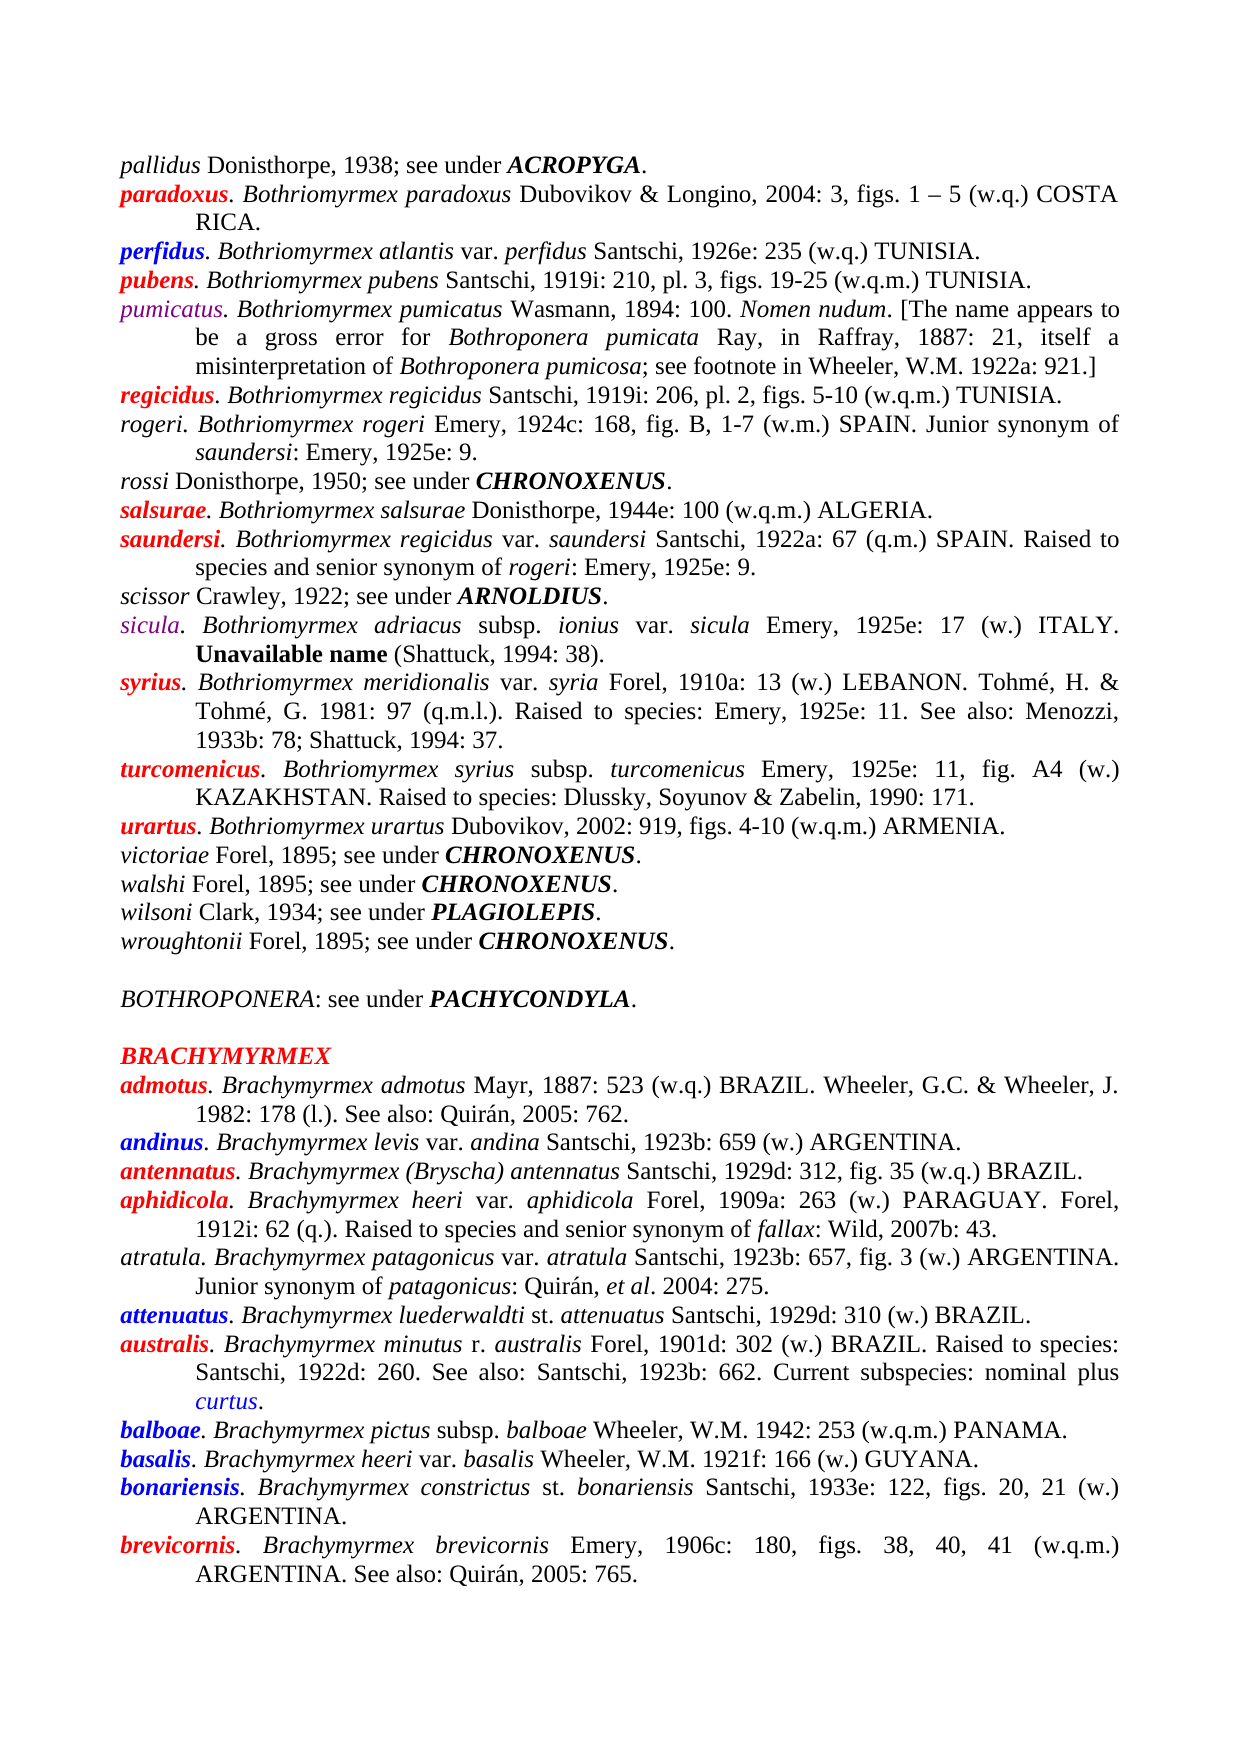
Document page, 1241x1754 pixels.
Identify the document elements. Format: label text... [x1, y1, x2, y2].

text aphidicola. Brachymyrmex heeri var. aphidicola Forel, 1909a: 263 (w.) PARAGUAY. Forel, 1912i: 62 (q.). Raised to species and senior synonym of fallax: Wild, 2007b: 43. [120, 1185, 1120, 1242]
text saundersi. Bothriomyrmex regicidus var. saundersi Santschi, 1922a: 67 (q.m.) SPAIN. Raised to species and senior synonym of rogeri: Emery, 1925e: 9. [120, 524, 1120, 581]
text turcomenicus. Bothriomyrmex syrius subsp. turcomenicus Emery, 1925e: 11, fig. A4 (w.) KAZAKHSTAN. Raised to species: Dlussky, Soyunov & Zabelin, 1990: 171. [120, 754, 1120, 811]
text sicula. Bothriomyrmex adriacus subsp. ionius var. sicula Emery, 1925e: 17 (w.) ITALY. Unavailable name (Shattuck, 1994: 38). [120, 610, 1120, 667]
text pumicatus. Bothriomyrmex pumicatus Wasmann, 1894: 100. Nomen nudum. [The name appears to be a gross error for Bothroponera pumicata Ray, in Raffray, 1887: 21, itself a misinterpretation of Bothroponera pumicosa; see footnote in Wheeler, W.M. 1922a: 921.] [120, 294, 1120, 380]
text balboae. Brachymyrmex pictus subsp. balboae Wheeler, W.M. 1942: 253 (w.q.m.) PANAMA. [120, 1415, 1120, 1444]
text regicidus. Bothriomyrmex regicidus Santschi, 1919i: 206, pl. 2, figs. 5-10 (w.q.m.) TUNISIA. [120, 380, 1120, 409]
text urartus. Bothriomyrmex urartus Dubovikov, 2002: 919, figs. 4-10 (w.q.m.) ARMENIA. [120, 811, 1120, 840]
text walshi Forel, 1895; see under CHRONOXENUS. [120, 869, 1120, 897]
text pubens. Bothriomyrmex pubens Santschi, 1919i: 210, pl. 3, figs. 19-25 (w.q.m.) TUNISIA. [120, 265, 1120, 294]
text australis. Brachymyrmex minutus r. australis Forel, 1901d: 302 (w.) BRAZIL. Raised to species: Santschi, 1922d: 260. See also: Santschi, 1923b: 662. Current subspecies: nominal plus curtus. [120, 1329, 1120, 1415]
text perfidus. Bothriomyrmex atlantis var. perfidus Santschi, 1926e: 235 (w.q.) TUNISIA. [120, 236, 1120, 265]
text wilsoni Clark, 1934; see under PLAGIOLEPIS. [120, 897, 1120, 926]
text rossi Donisthorpe, 1950; see under CHRONOXENUS. [120, 466, 1120, 495]
text victoriae Forel, 1895; see under CHRONOXENUS. [120, 840, 1120, 869]
text BRACHYMYRMEX [120, 1041, 1120, 1070]
text bonariensis. Brachymyrmex constrictus st. bonariensis Santschi, 1933e: 122, figs. 20, 21 (w.) ARGENTINA. [120, 1472, 1120, 1530]
text basalis. Brachymyrmex heeri var. basalis Wheeler, W.M. 1921f: 166 (w.) GUYANA. [120, 1444, 1120, 1472]
text pallidus Donisthorpe, 1938; see under ACROPYGA. [120, 150, 1120, 179]
text BOTHROPONERA: see under PACHYCONDYLA. [120, 984, 1120, 1012]
text antennatus. Brachymyrmex (Bryscha) antennatus Santschi, 1929d: 312, fig. 35 (w.q.) BRAZIL. [120, 1156, 1120, 1185]
text rogeri. Bothriomyrmex rogeri Emery, 1924c: 168, fig. B, 1-7 (w.m.) SPAIN. Junior synonym of saundersi: Emery, 1925e: 9. [120, 409, 1120, 466]
text atratula. Brachymyrmex patagonicus var. atratula Santschi, 1923b: 657, fig. 3 (w.) ARGENTINA. Junior synonym of patagonicus: Quirán, et al. 2004: 275. [120, 1242, 1120, 1300]
text andinus. Brachymyrmex levis var. andina Santschi, 1923b: 659 (w.) ARGENTINA. [120, 1127, 1120, 1156]
text admotus. Brachymyrmex admotus Mayr, 1887: 523 (w.q.) BRAZIL. Wheeler, G.C. & Wheeler, J. 1982: 178 (l.). See also: Quirán, 2005: 762. [120, 1070, 1120, 1127]
text salsurae. Bothriomyrmex salsurae Donisthorpe, 1944e: 100 (w.q.m.) ALGERIA. [120, 495, 1120, 524]
text brevicornis. Brachymyrmex brevicornis Emery, 1906c: 180, figs. 38, 40, 41 (w.q.m.) ARGENTINA. See also: Quirán, 2005: 765. [120, 1530, 1120, 1587]
text wroughtonii Forel, 1895; see under CHRONOXENUS. [120, 926, 1120, 955]
text paradoxus. Bothriomyrmex paradoxus Dubovikov & Longino, 2004: 3, figs. 1 – 5 (w.q.) COSTA RICA. [120, 179, 1120, 236]
text syrius. Bothriomyrmex meridionalis var. syria Forel, 1910a: 13 (w.) LEBANON. Tohmé, H. & Tohmé, G. 1981: 97 (q.m.l.). Raised to species: Emery, 1925e: 11. See also: Menozzi, 1933b: 78; Shattuck, 1994: 37. [120, 667, 1120, 754]
text scissor Crawley, 1922; see under ARNOLDIUS. [120, 581, 1120, 610]
text attenuatus. Brachymyrmex luederwaldti st. attenuatus Santschi, 1929d: 310 (w.) BRAZIL. [120, 1300, 1120, 1329]
